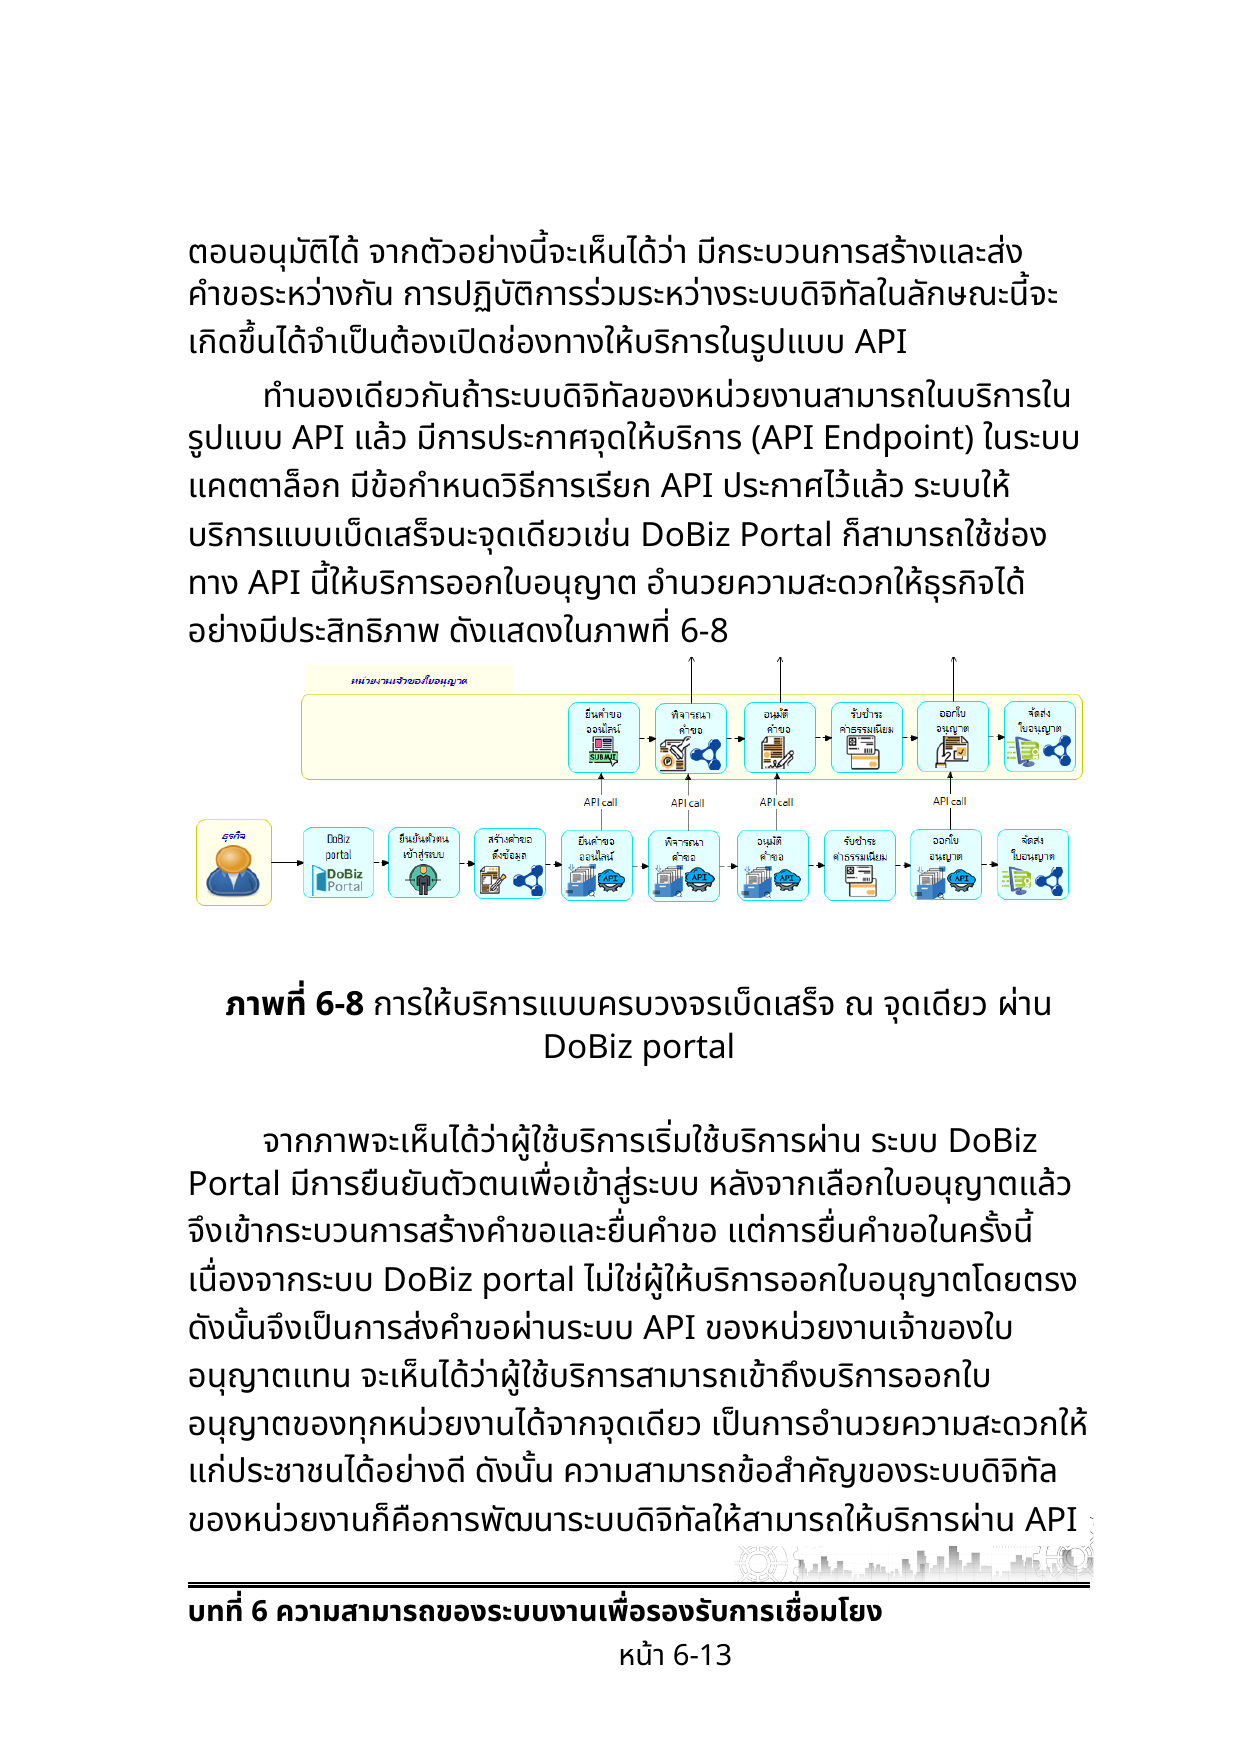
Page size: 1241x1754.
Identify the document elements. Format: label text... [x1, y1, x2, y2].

text ทำนองเดียวกันถ้าระบบดิจิทัลของหน่วยงานสามารถในบริการในรูปแบบ API แล้ว มีการประกาศจุดให้บริการ (API Endpoint) ในระบบแคตตาล็อก มีข้อกำหนดวิธีการเรียก API ประกาศไว้แล้ว ระบบให้บริการแบบเบ็ดเสร็จนะจุดเดียวเช่น DoBiz Portal ก็สามารถใช้ช่องทาง API นี้ให้บริการออกใบอนุญาต อำนวยความสะดวกให้ธุรกิจได้อย่างมีประสิทธิภาพ ดังแสดงในภาพที่ 6-8 [187, 369, 1090, 657]
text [187, 225, 1090, 369]
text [187, 1114, 1090, 1546]
picture [187, 657, 1091, 914]
picture [734, 1505, 1094, 1582]
text ภาพที่ 6-8 การให้บริการแบบครบวงจรเบ็ดเสร็จ ณ จุดเดียว ผ่าน DoBiz portal [187, 977, 1090, 1068]
